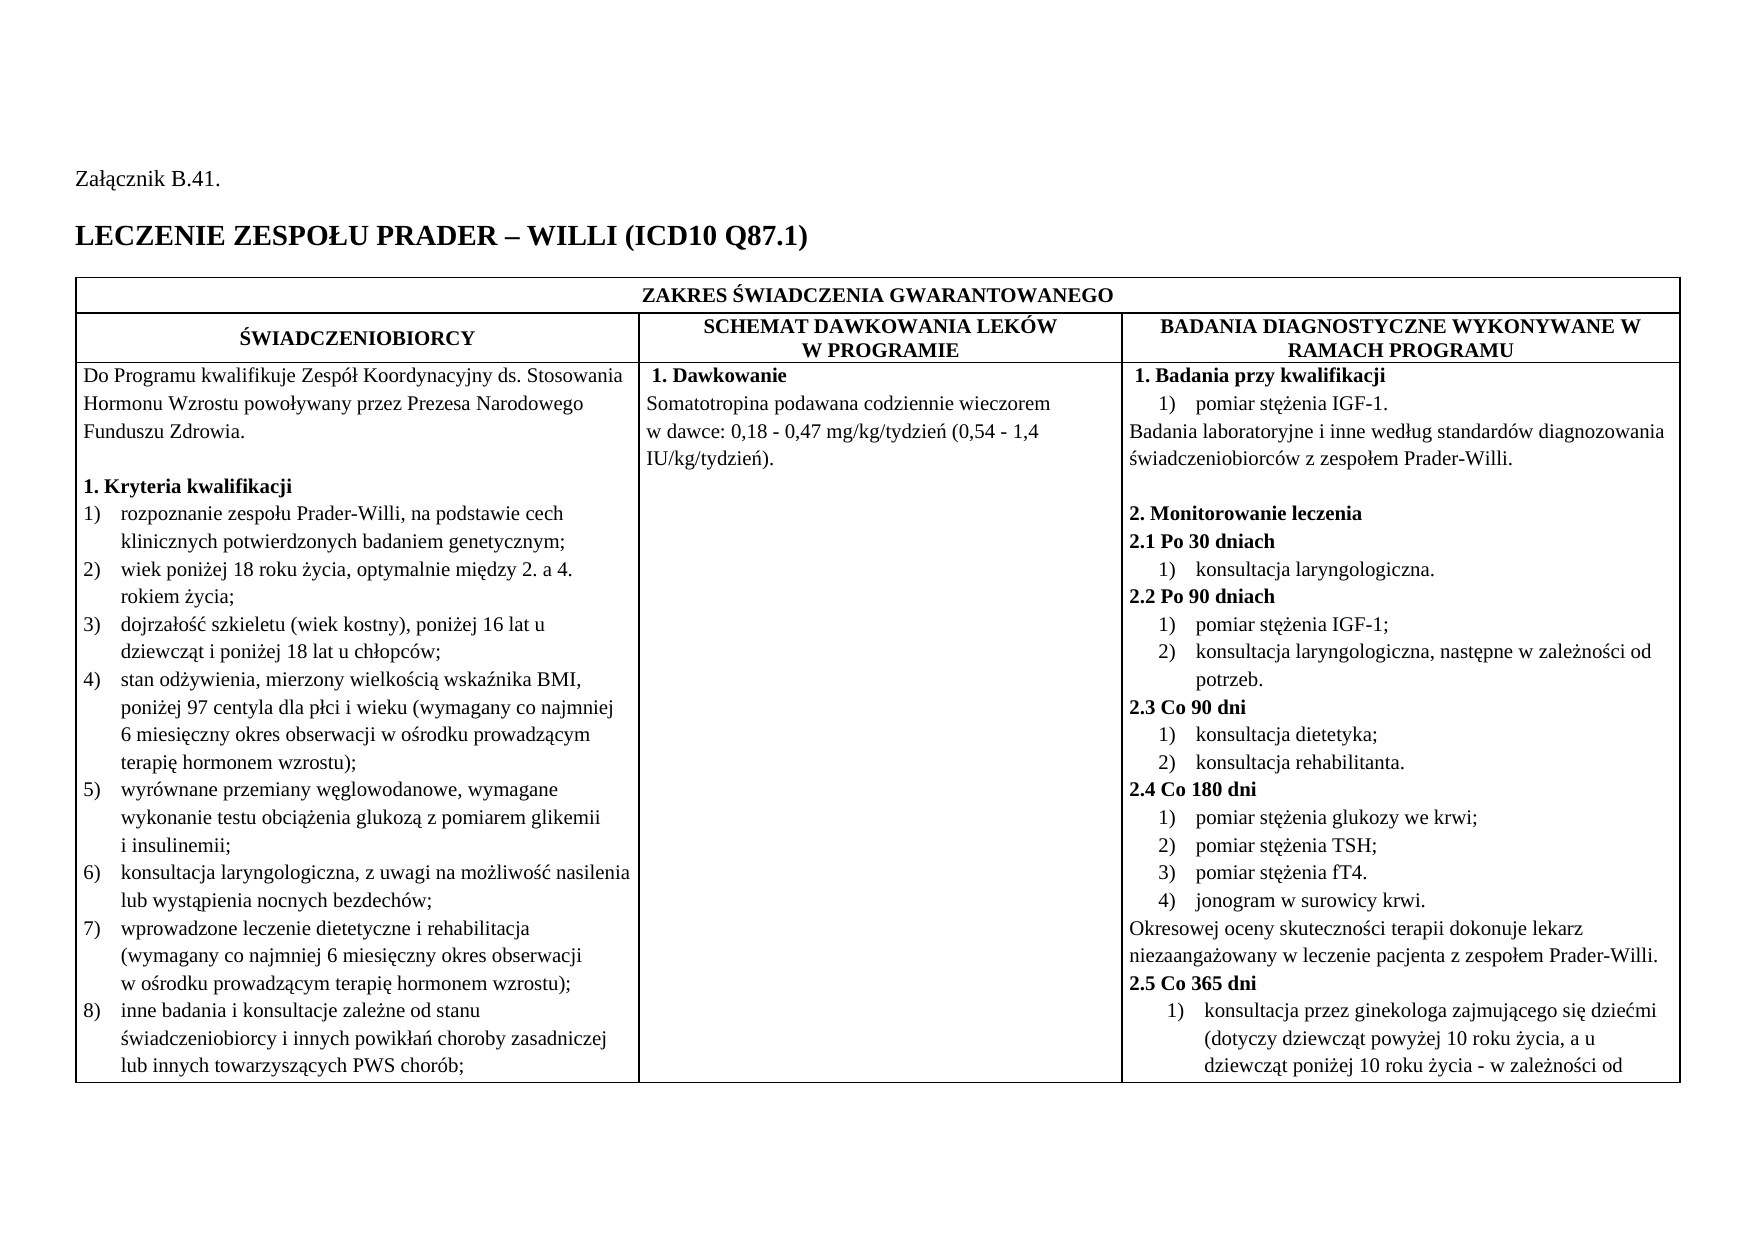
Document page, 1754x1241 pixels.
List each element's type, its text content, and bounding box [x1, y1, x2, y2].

text LECZENIE ZESPOŁU PRADER – WILLI (ICD10 Q87.1) [75, 218, 1679, 252]
table_cell ŚWIADCZENIOBIORCY [77, 314, 638, 362]
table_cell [77, 363, 638, 1082]
table_cell SCHEMAT DAWKOWANIA LEKÓW W PROGRAMIE [640, 314, 1121, 362]
table_header ZAKRES ŚWIADCZENIA GWARANTOWANEGO [77, 278, 1679, 312]
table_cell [1123, 363, 1679, 1082]
text Załącznik B.41. [75, 165, 1679, 192]
table_cell BADANIA DIAGNOSTYCZNE WYKONYWANE W RAMACH PROGRAMU [1123, 314, 1679, 362]
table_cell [640, 363, 1121, 1082]
